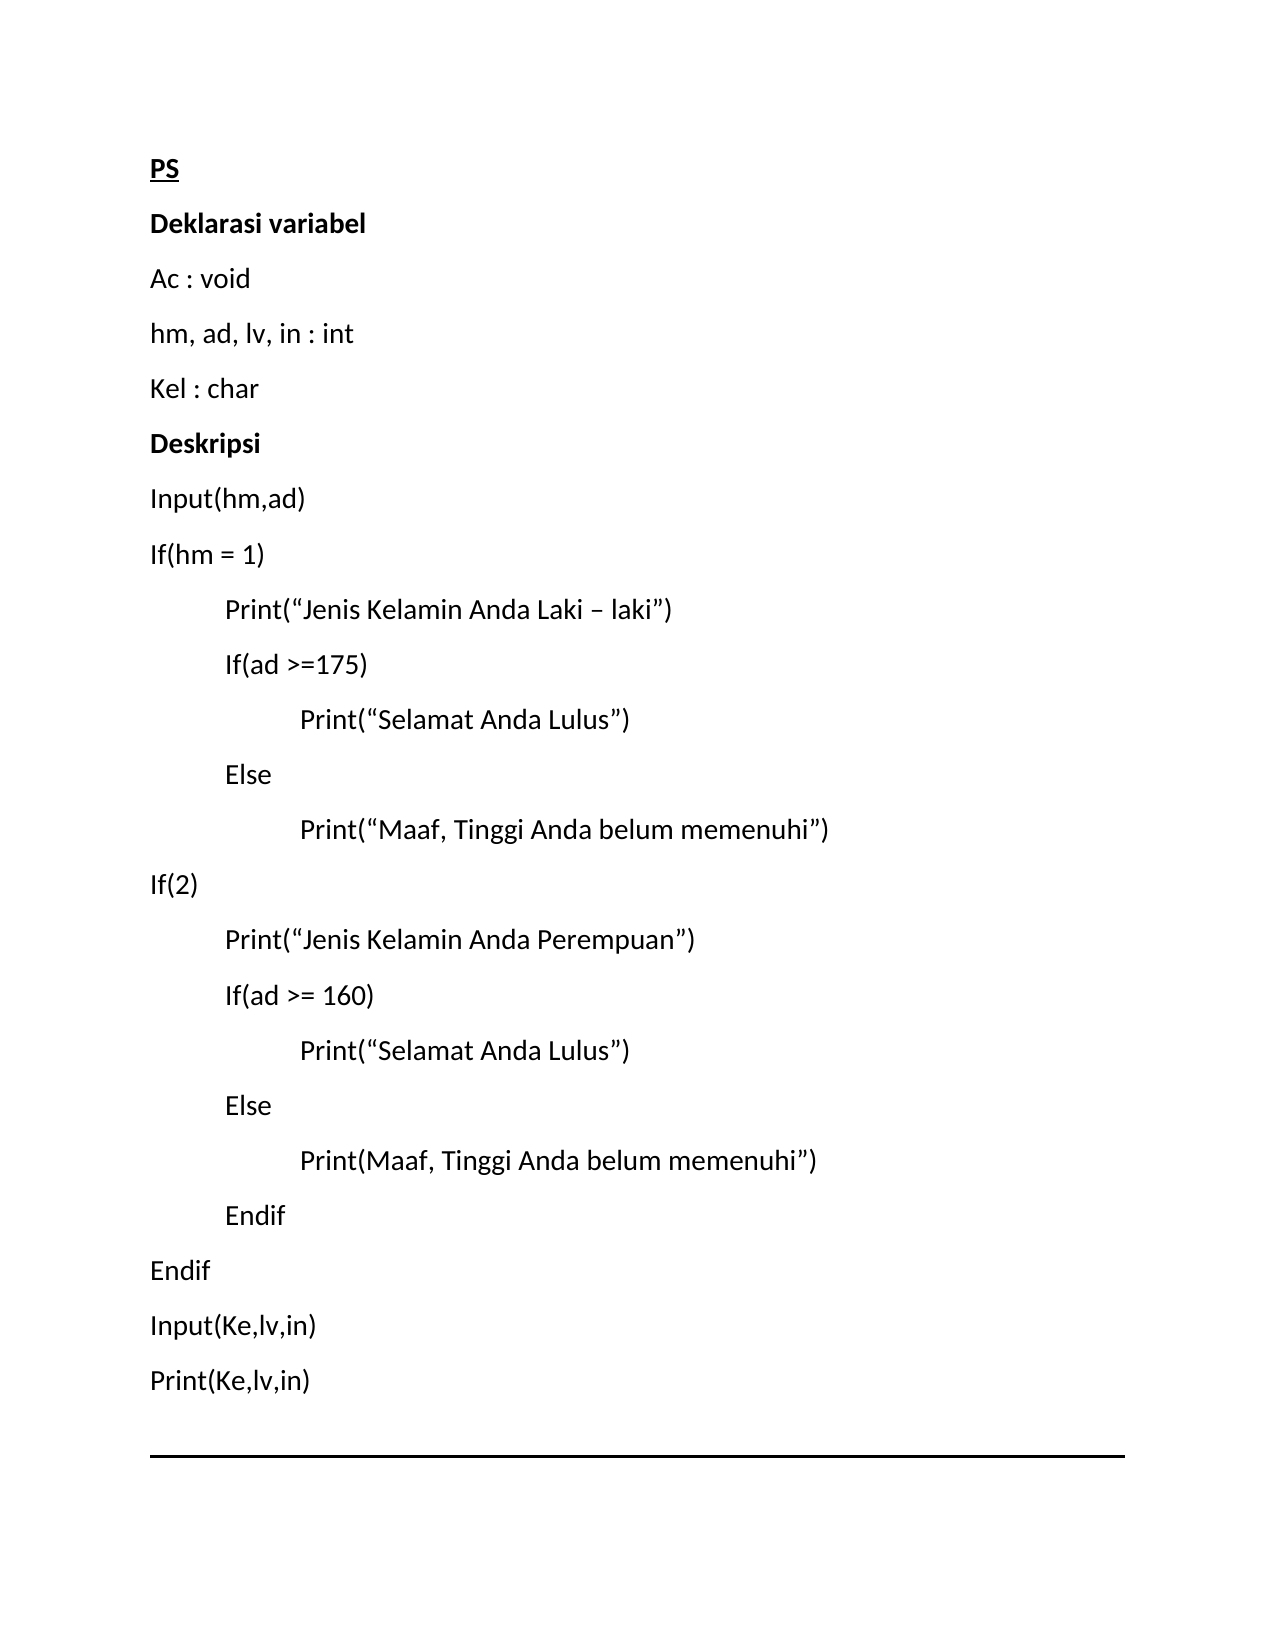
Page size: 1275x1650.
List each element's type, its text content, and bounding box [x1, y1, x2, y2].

text If(2) [150, 866, 1125, 902]
text Print(“Selamat Anda Lulus”) [150, 1032, 1125, 1067]
text Print(Ke,lv,in) [150, 1362, 1125, 1398]
text hm, ad, lv, in : int [150, 315, 1125, 351]
text PS [150, 150, 1125, 186]
text Else [150, 1087, 1125, 1122]
text Print(“Selamat Anda Lulus”) [150, 701, 1125, 737]
text Else [150, 756, 1125, 792]
text Print(Maaf, Tinggi Anda belum memenuhi”) [150, 1142, 1125, 1177]
text Input(Ke,lv,in) [150, 1307, 1125, 1343]
text Print(“Maaf, Tinggi Anda belum memenuhi”) [150, 811, 1125, 847]
text Endif [150, 1197, 1125, 1233]
text Print(“Jenis Kelamin Anda Laki – laki”) [150, 591, 1125, 626]
text Endif [150, 1252, 1125, 1288]
text Ac : void [150, 260, 1125, 296]
text If(ad >= 160) [150, 977, 1125, 1012]
text If(ad >=175) [150, 646, 1125, 682]
text Input(hm,ad) [150, 481, 1125, 516]
text If(hm = 1) [150, 536, 1125, 571]
text Kel : char [150, 370, 1125, 406]
text Deskripsi [150, 426, 1125, 461]
text Print(“Jenis Kelamin Anda Perempuan”) [150, 921, 1125, 957]
text Deklarasi variabel [150, 205, 1125, 241]
